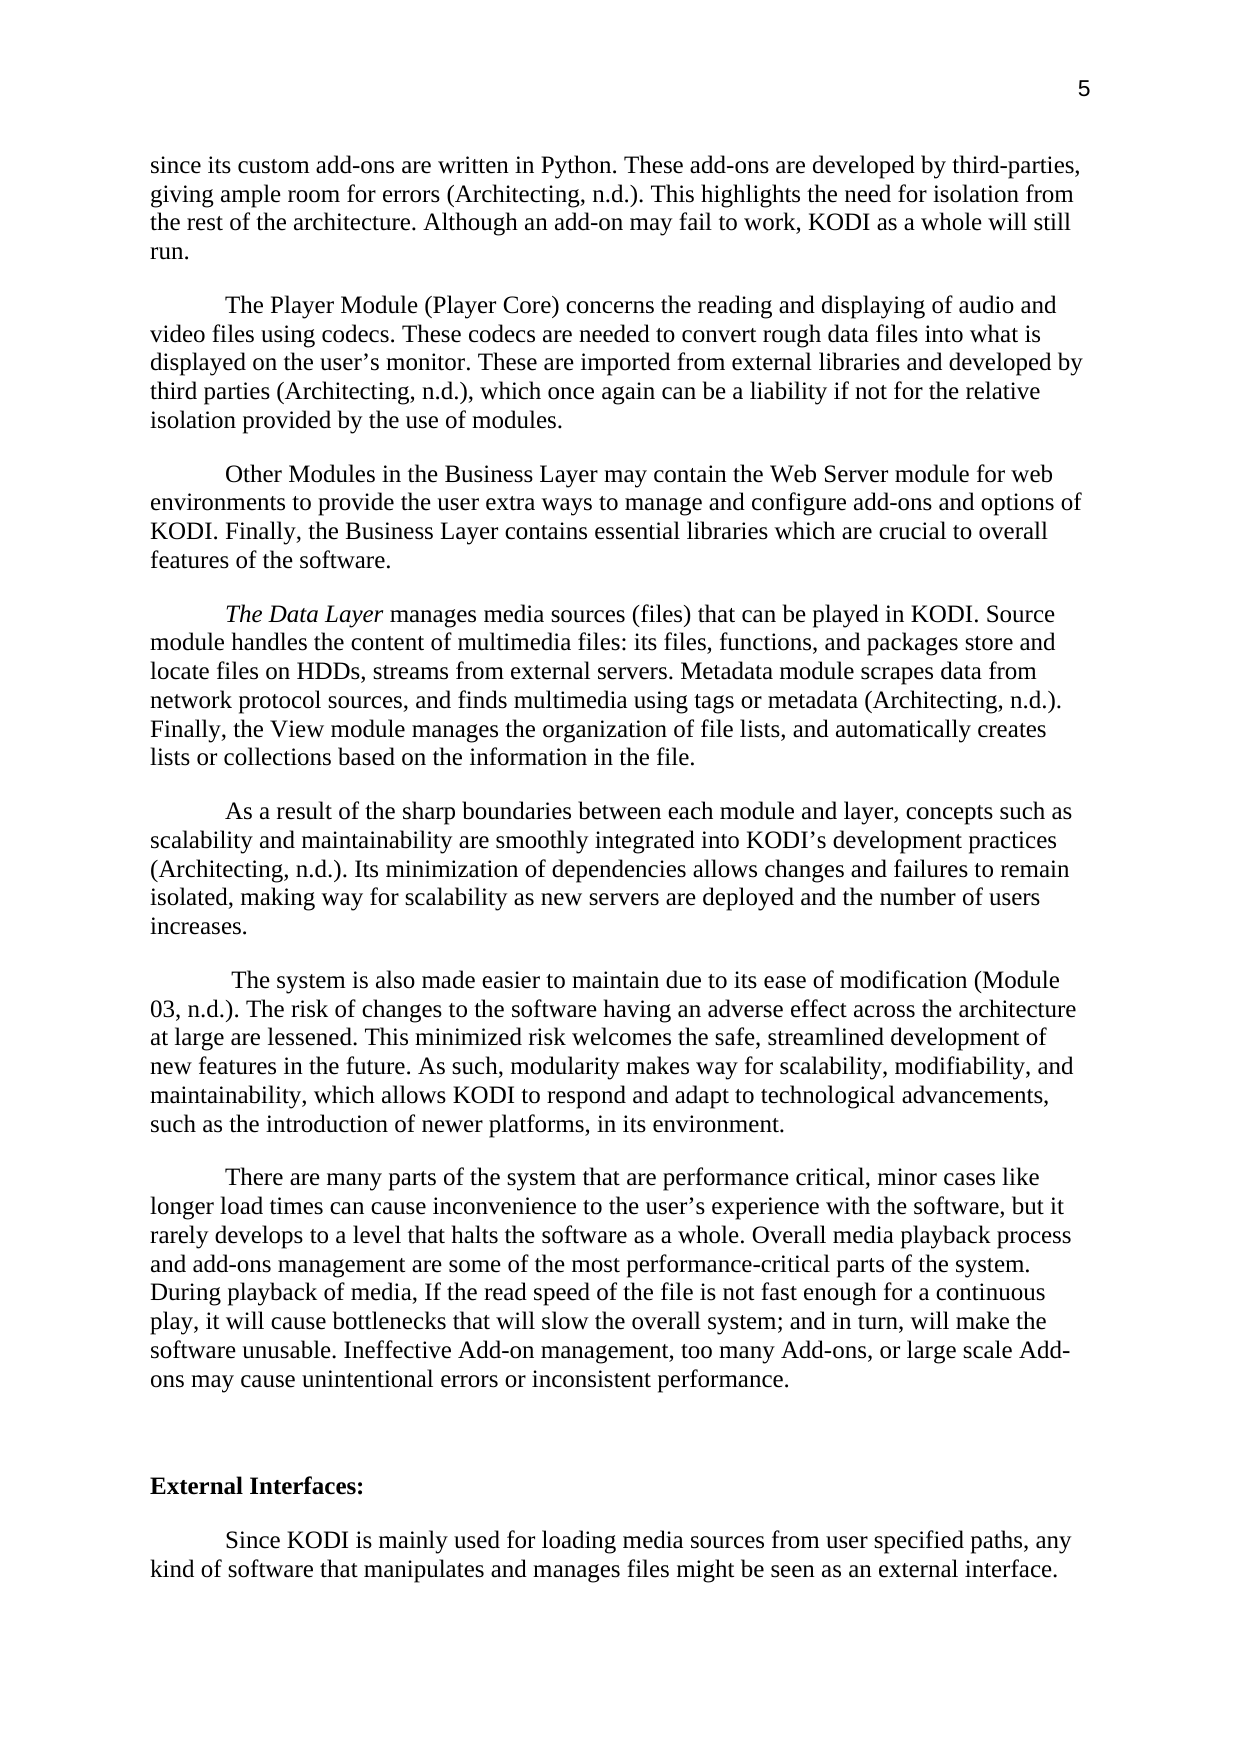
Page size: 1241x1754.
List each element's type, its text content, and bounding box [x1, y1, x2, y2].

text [150, 1525, 1090, 1582]
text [150, 150, 1090, 265]
text As a result of the sharp boundaries between each module and layer, concepts such as scalability and maintainability are smoothly integrated into KODI’s development practices (Architecting, n.d.). Its minimization of dependencies allows changes and failures to remain isolated, making way for scalability as new servers are deployed and the number of users increases. [150, 796, 1090, 940]
text The Data Layer manages media sources (files) that can be played in KODI. Source module handles the content of multimedia files: its files, functions, and packages store and locate files on HDDs, streams from external servers. Metadata module scrapes data from network protocol sources, and finds multimedia using tags or metadata (Architecting, n.d.). Finally, the View module manages the organization of file lists, and automatically creates lists or collections based on the information in the file. [150, 599, 1090, 771]
text The Player Module (Player Core) concerns the reading and displaying of audio and video files using codecs. These codecs are needed to convert rough data files into what is displayed on the user’s monitor. These are imported from external libraries and developed by third parties (Architecting, n.d.), which once again can be a liability if not for the relative isolation provided by the use of modules. [150, 290, 1090, 434]
text The system is also made easier to maintain due to its ease of modification (Module 03, n.d.). The risk of changes to the software having an adverse effect across the architecture at large are lessened. This minimized risk welcomes the safe, streamlined development of new features in the future. As such, modularity makes way for scalability, modifiability, and maintainability, which allows KODI to respond and adapt to technological advancements, such as the introduction of newer platforms, in its environment. [150, 965, 1090, 1137]
text Other Modules in the Business Layer may contain the Web Server module for web environments to provide the user extra ways to manage and configure add-ons and options of KODI. Finally, the Business Layer contains essential libraries which are crucial to overall features of the software. [150, 459, 1090, 574]
text External Interfaces: [150, 1471, 1090, 1500]
text There are many parts of the system that are performance critical, minor cases like longer load times can cause inconvenience to the user’s experience with the software, but it rarely develops to a level that halts the software as a whole. Overall media playback process and add-ons management are some of the most performance-critical parts of the system. During playback of media, If the read speed of the file is not fast enough for a continuous play, it will cause bottlenecks that will slow the overall system; and in turn, will make the software unusable. Ineffective Add-on management, too many Add-ons, or large scale Add-ons may cause unintentional errors or inconsistent performance. [150, 1162, 1090, 1392]
